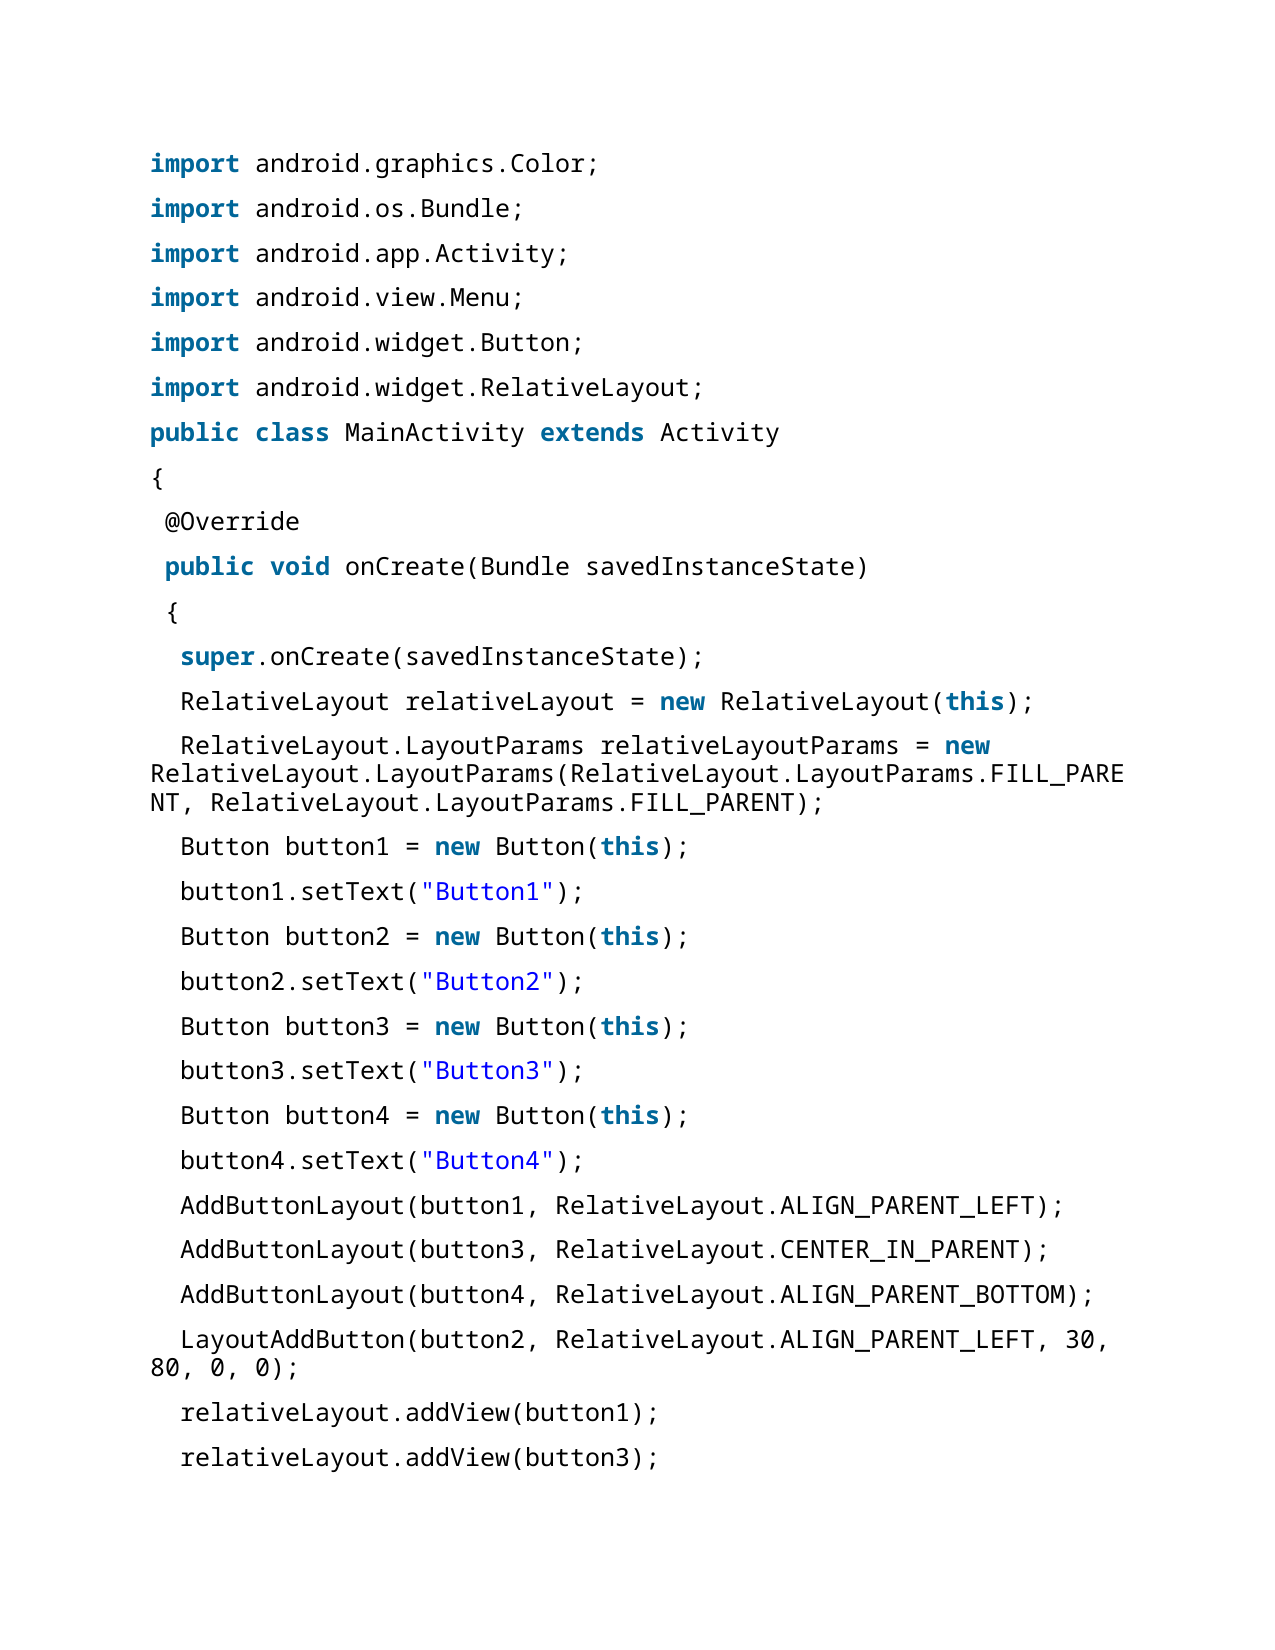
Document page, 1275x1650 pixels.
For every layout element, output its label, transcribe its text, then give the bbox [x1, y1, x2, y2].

text { [150, 598, 1125, 626]
text import android.widget.RelativeLayout; [150, 374, 1125, 402]
text import android.app.Activity; [150, 239, 1125, 268]
text @Override [150, 508, 1125, 536]
text button3.setText("Button3"); [150, 1057, 1125, 1085]
text AddButtonLayout(button4, RelativeLayout.ALIGN_PARENT_BOTTOM); [150, 1281, 1125, 1309]
text import android.view.Menu; [150, 284, 1125, 312]
text AddButtonLayout(button1, RelativeLayout.ALIGN_PARENT_LEFT); [150, 1192, 1125, 1220]
text relativeLayout.addView(button3); [150, 1444, 1125, 1472]
text public class MainActivity extends Activity [150, 419, 1125, 447]
text button2.setText("Button2"); [150, 968, 1125, 996]
text import android.graphics.Color; [150, 150, 1125, 178]
text Button button1 = new Button(this); [150, 833, 1125, 861]
text Button button3 = new Button(this); [150, 1012, 1125, 1041]
text super.onCreate(savedInstanceState); [150, 643, 1125, 671]
text { [150, 463, 1125, 492]
text LayoutAddButton(button2, RelativeLayout.ALIGN_PARENT_LEFT, 30, 80, 0, 0); [150, 1326, 1125, 1382]
text RelativeLayout relativeLayout = new RelativeLayout(this); [150, 687, 1125, 716]
text RelativeLayout.LayoutParams relativeLayoutParams = new RelativeLayout.LayoutParams(RelativeLayout.LayoutParams.FILL_PARENT, RelativeLayout.LayoutParams.FILL_PARENT); [150, 732, 1125, 817]
text public void onCreate(Bundle savedInstanceState) [150, 553, 1125, 581]
text import android.os.Bundle; [150, 195, 1125, 223]
text import android.widget.Button; [150, 329, 1125, 357]
text button4.setText("Button4"); [150, 1147, 1125, 1175]
text Button button4 = new Button(this); [150, 1102, 1125, 1130]
text button1.setText("Button1"); [150, 878, 1125, 906]
text Button button2 = new Button(this); [150, 923, 1125, 951]
text relativeLayout.addView(button1); [150, 1399, 1125, 1427]
text AddButtonLayout(button3, RelativeLayout.CENTER_IN_PARENT); [150, 1236, 1125, 1264]
